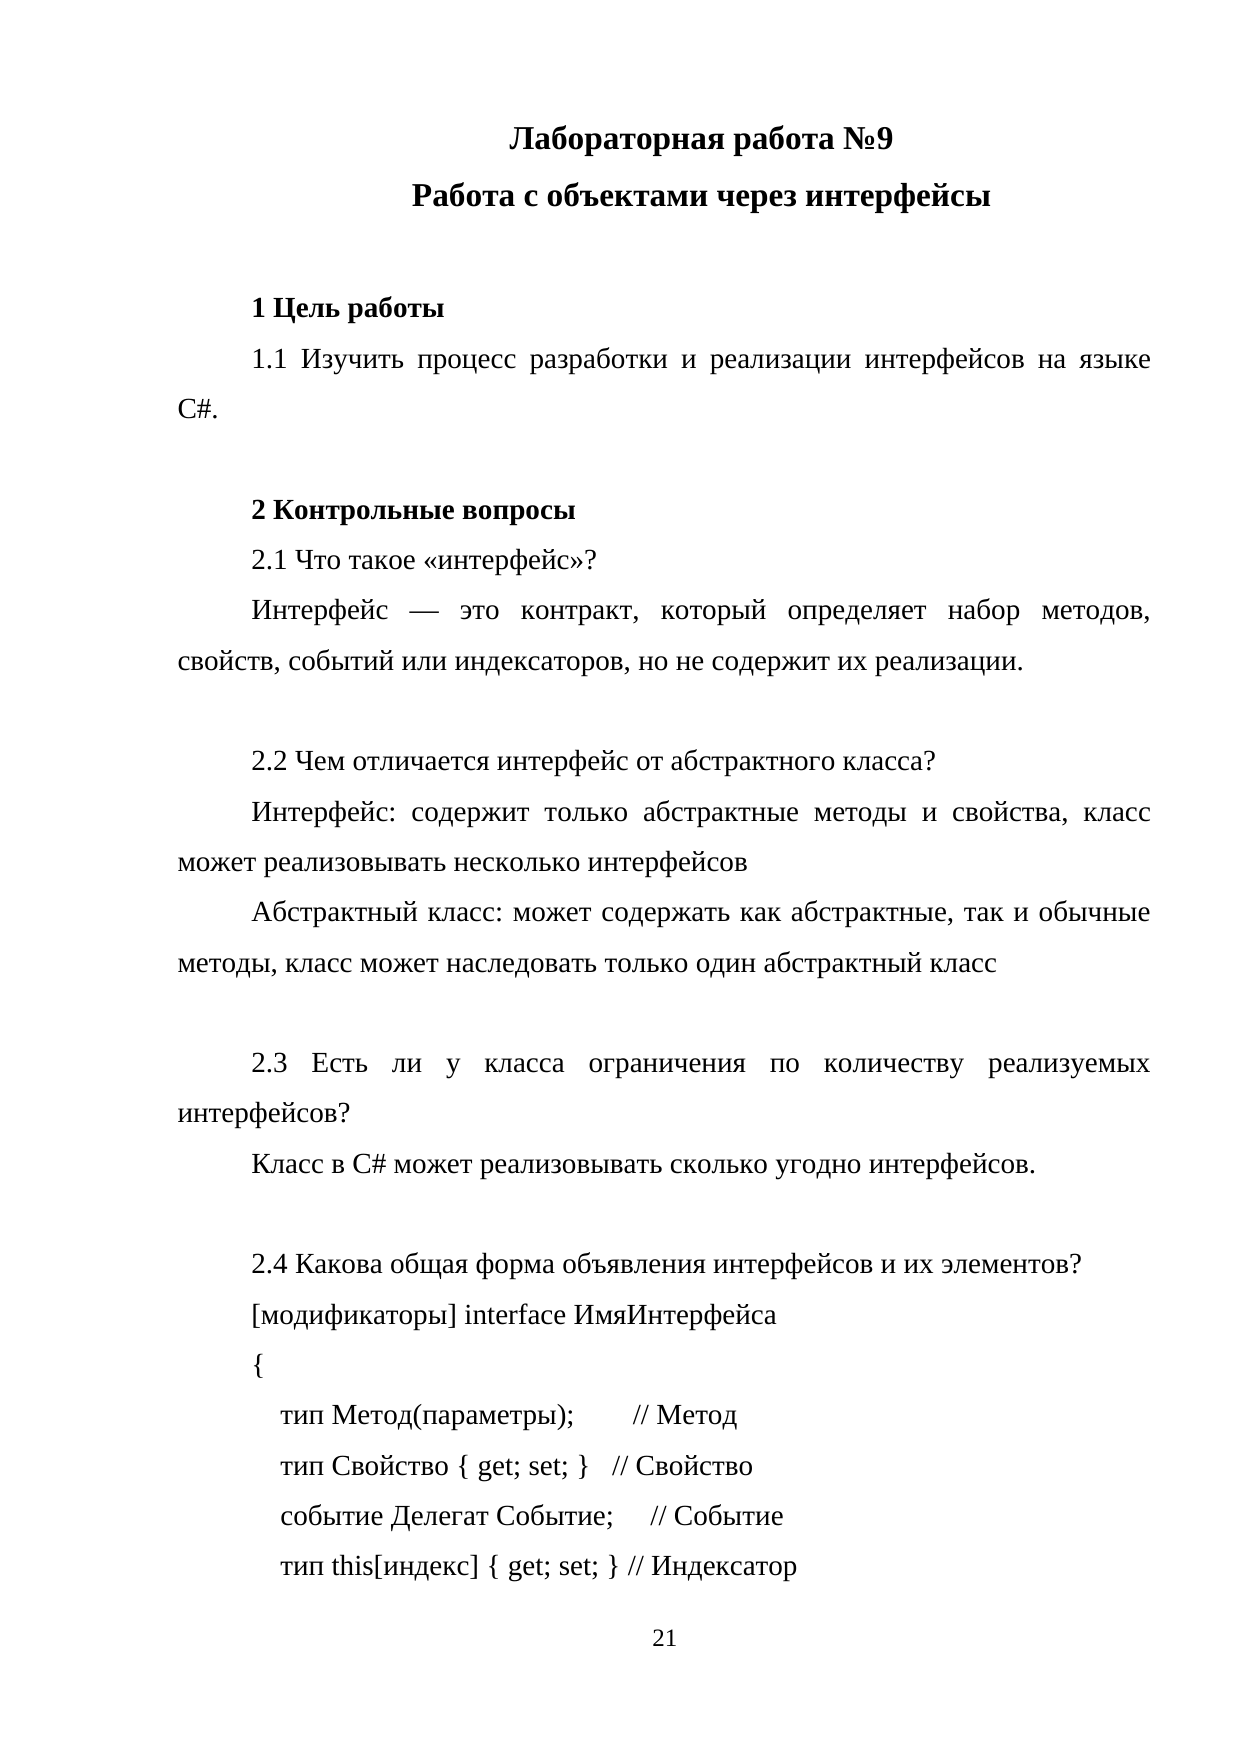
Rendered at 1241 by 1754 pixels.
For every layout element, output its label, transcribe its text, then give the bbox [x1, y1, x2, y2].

text 2.3 Есть ли у класса ограничения по количеству реализуемых интерфейсов? [177, 1045, 1152, 1129]
text Абстрактный класс: может содержать как абстрактные, так и обычные методы, класс может наследовать только один абстрактный класс [177, 894, 1152, 978]
text событие Делегат Событие; // Событие [177, 1498, 1152, 1532]
text тип this[индекс] { get; set; } // Индексатор [177, 1548, 1152, 1582]
text Работа с объектами через интерфейсы [177, 176, 1152, 214]
text Интерфейс — это контракт, который определяет набор методов, свойств, событий или индексаторов, но не содержит их реализации. [177, 592, 1152, 676]
text 1 Цель работы [177, 291, 1152, 324]
text { [177, 1347, 1152, 1381]
text 2.4 Какова общая форма объявления интерфейсов и их элементов? [177, 1247, 1152, 1280]
text Лабораторная работа №9 [177, 118, 1152, 156]
text Класс в C# может реализовывать сколько угодно интерфейсов. [177, 1146, 1152, 1179]
text 2 Контрольные вопросы [177, 492, 1152, 525]
text 2.1 Что такое «интерфейс»? [177, 542, 1152, 576]
text 2.2 Чем отличается интерфейс от абстрактного класса? [177, 743, 1152, 777]
text тип Метод(параметры); // Метод [177, 1397, 1152, 1431]
text тип Свойство { get; set; } // Свойство [177, 1448, 1152, 1481]
text 1.1 Изучить процесс разработки и реализации интерфейсов на языке C#. [177, 341, 1152, 425]
text Интерфейс: содержит только абстрактные методы и свойства, класс может реализовывать несколько интерфейсов [177, 794, 1152, 878]
text [модификаторы] interface ИмяИнтерфейса [177, 1297, 1152, 1330]
